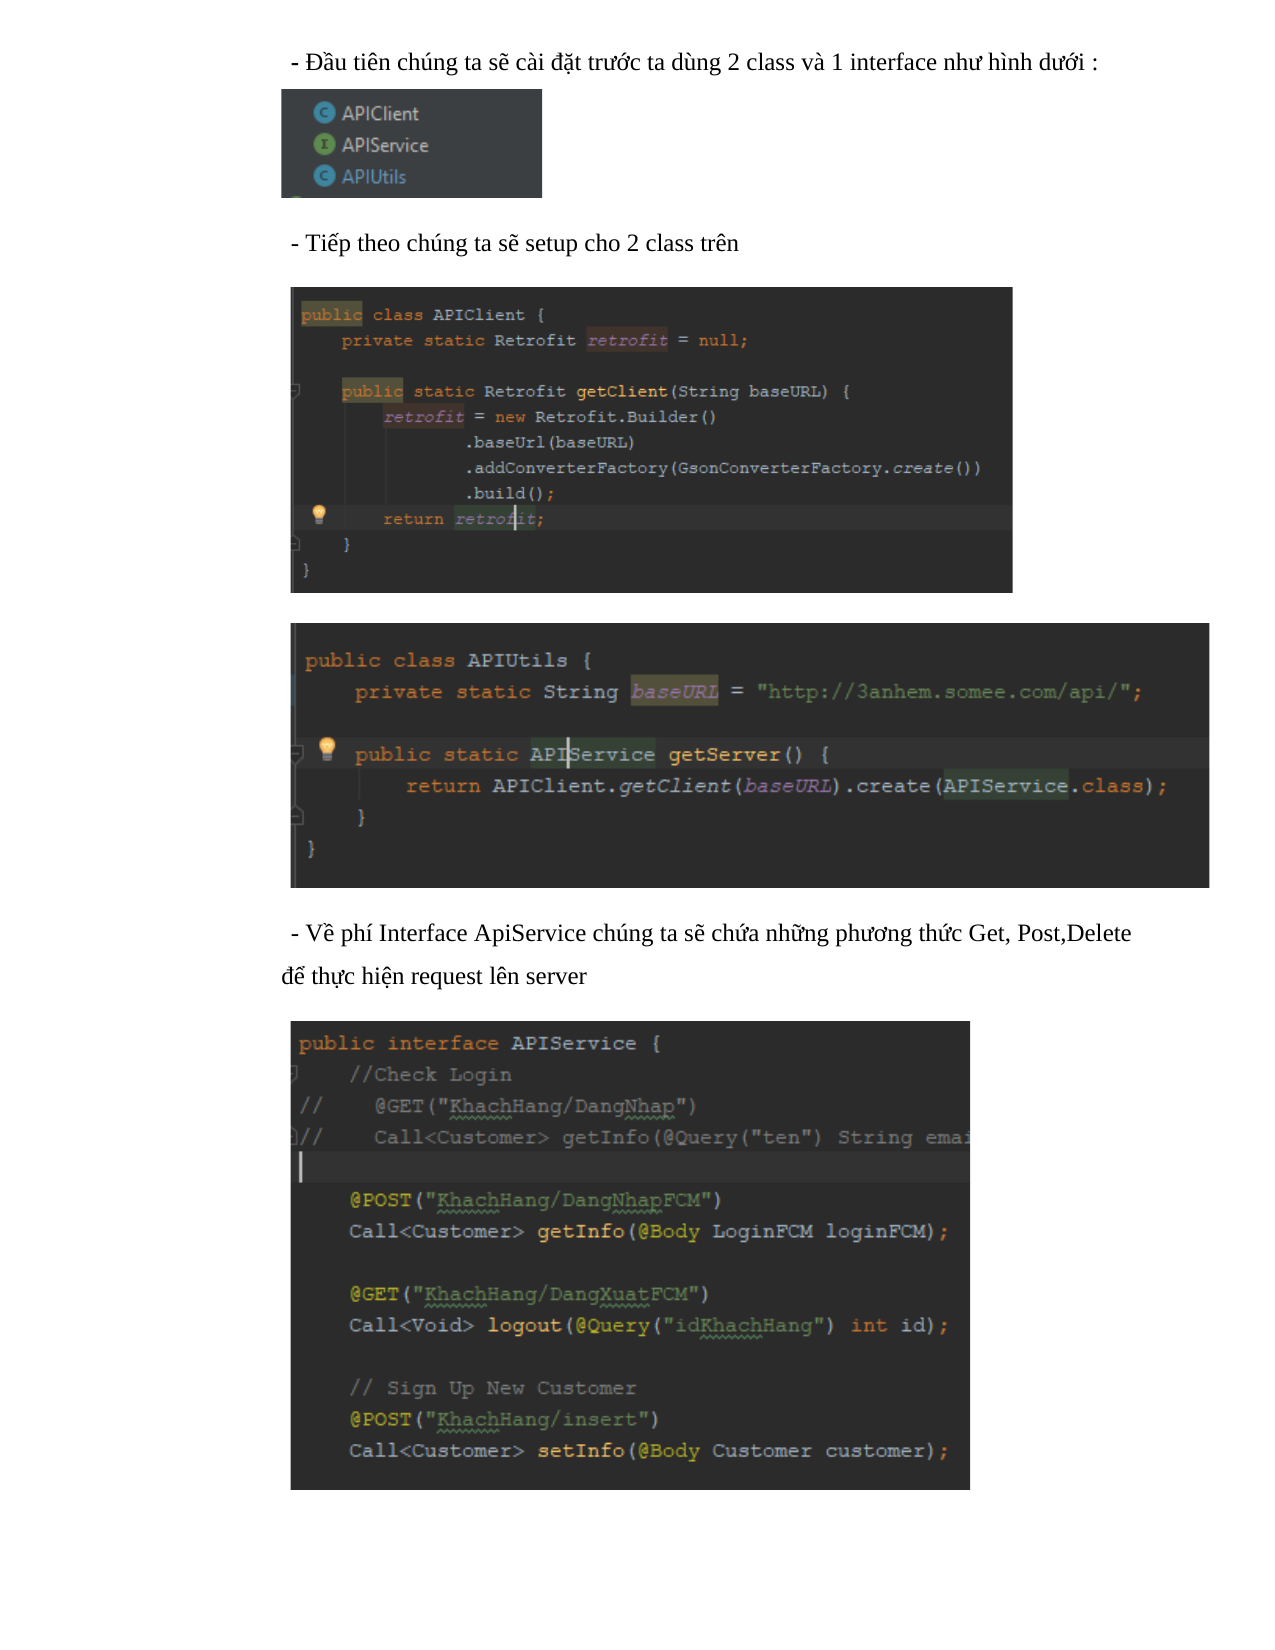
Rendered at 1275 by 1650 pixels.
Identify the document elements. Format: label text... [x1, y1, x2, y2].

text - Tiếp theo chúng ta sẽ setup cho 2 class trên [281, 228, 1157, 257]
picture [290, 623, 1210, 888]
picture [290, 287, 1013, 593]
picture [290, 1021, 971, 1490]
text - Về phí Interface ApiService chúng ta sẽ chứa những phương thức Get, Post,Delete để thực hiện request lên server [281, 918, 1157, 990]
picture [281, 89, 543, 198]
text - Đầu tiên chúng ta sẽ cài đặt trước ta dùng 2 class và 1 interface như hình dưới : [281, 47, 1157, 197]
